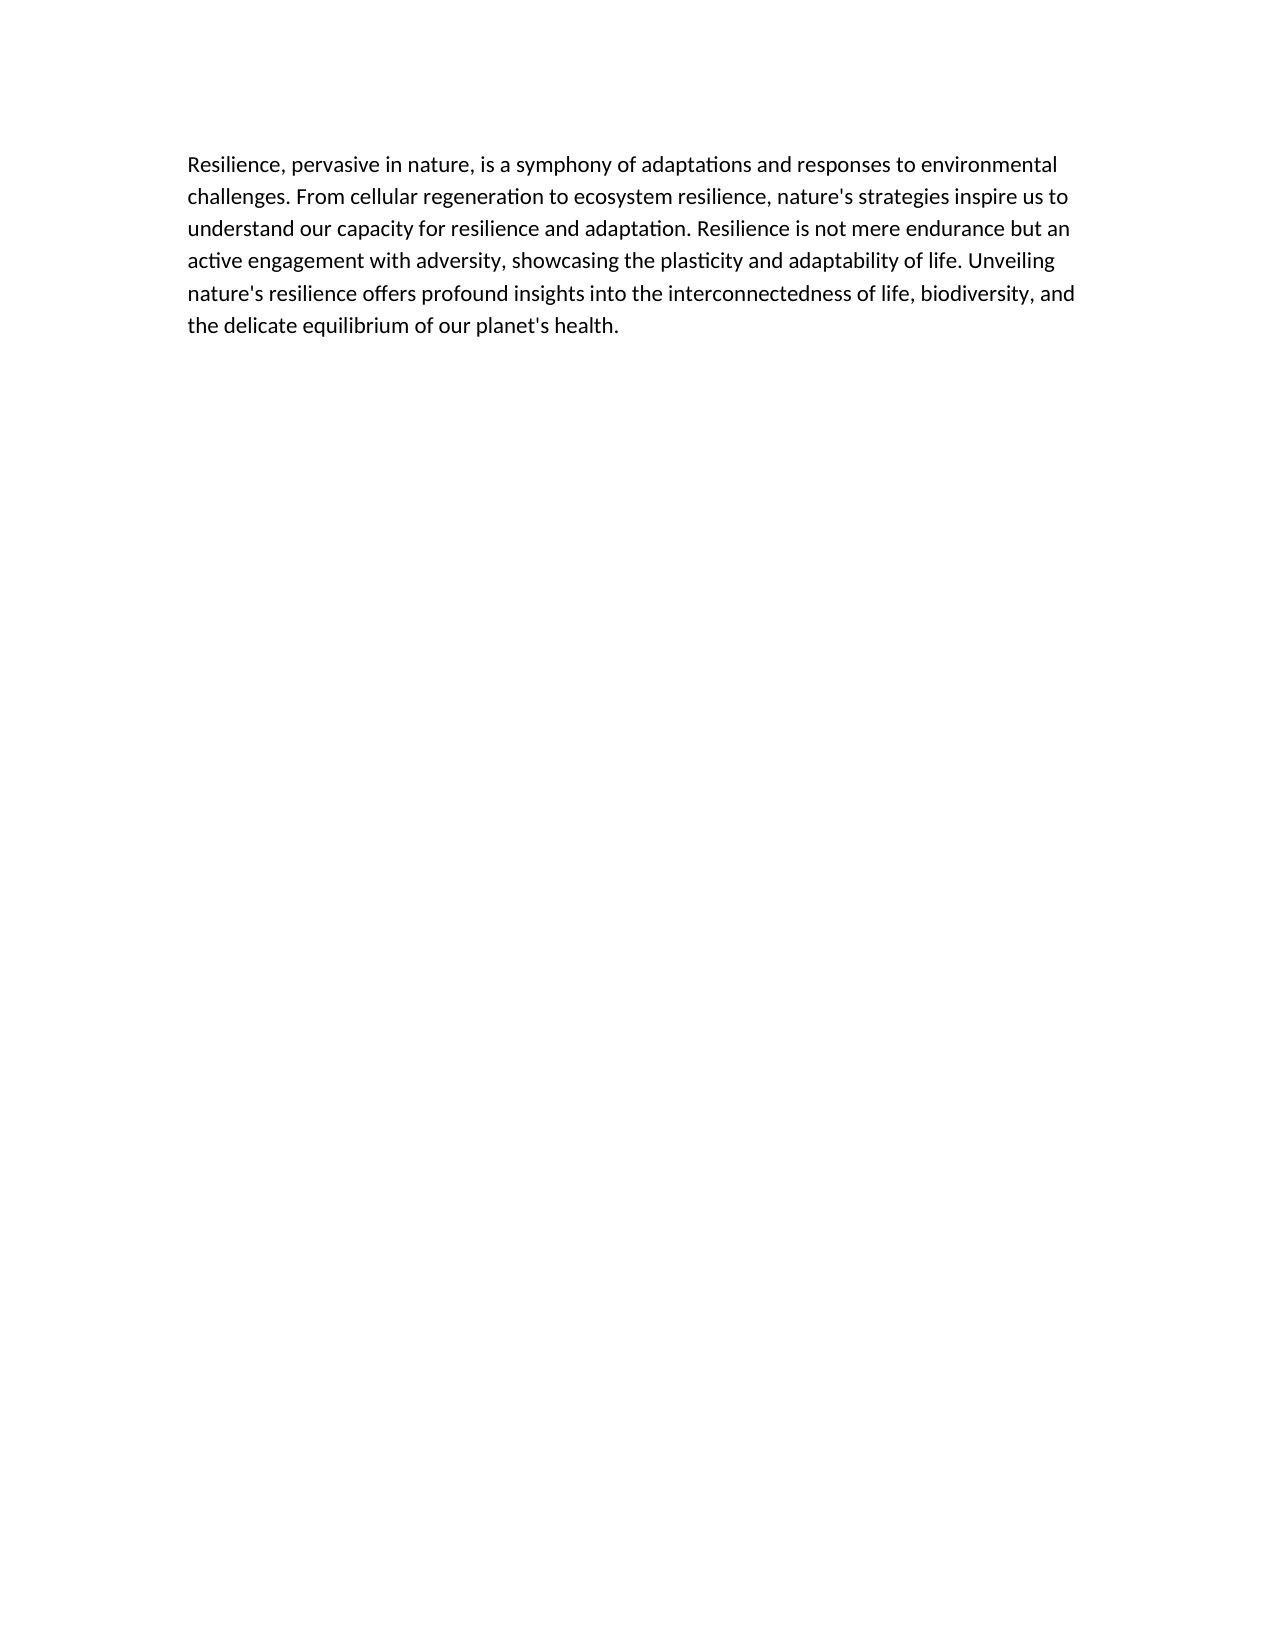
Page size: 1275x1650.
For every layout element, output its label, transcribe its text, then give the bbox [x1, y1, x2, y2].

text Resilience, pervasive in nature, is a symphony of adaptations and responses to environmental challenges. From cellular regeneration to ecosystem resilience, nature's strategies inspire us to understand our capacity for resilience and adaptation. Resilience is not mere endurance but an active engagement with adversity, showcasing the plasticity and adaptability of life. Unveiling nature's resilience offers profound insights into the interconnectedness of life, biodiversity, and the delicate equilibrium of our planet's health. [187, 150, 1087, 339]
